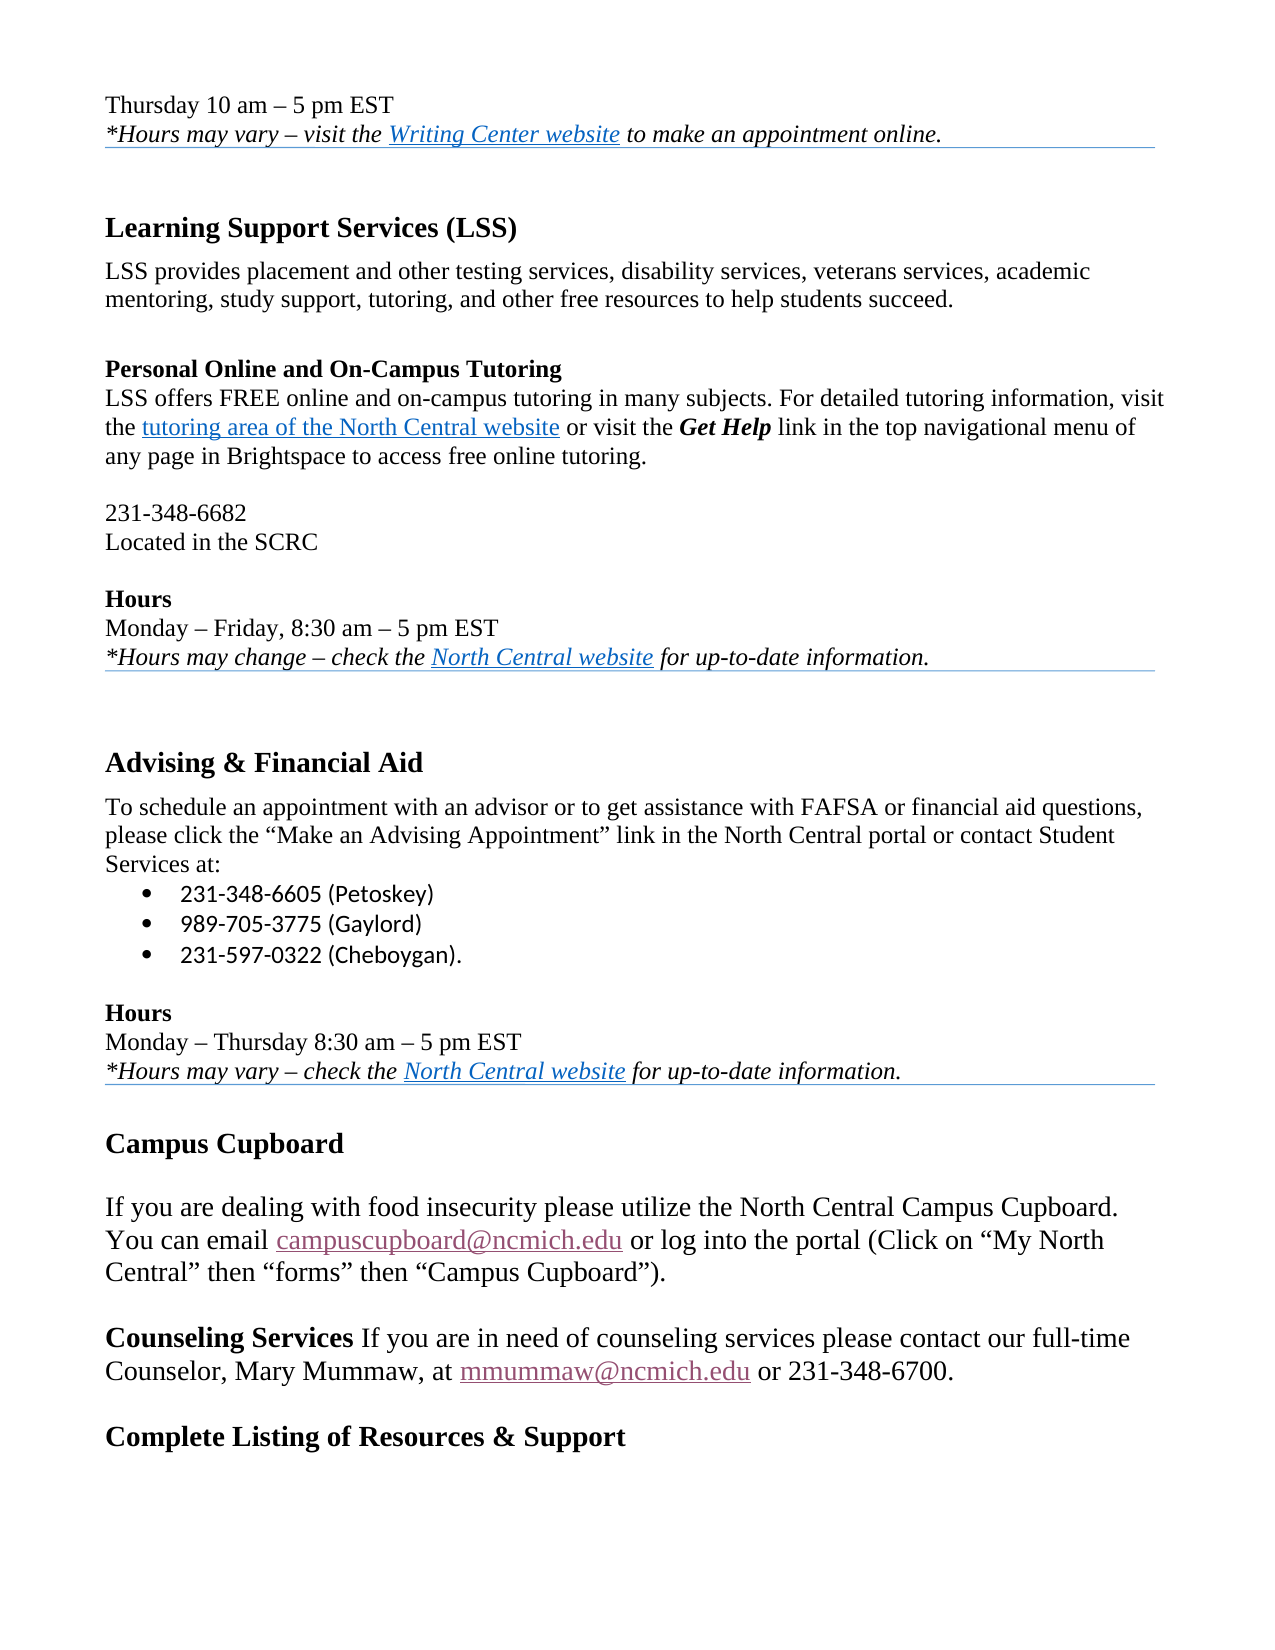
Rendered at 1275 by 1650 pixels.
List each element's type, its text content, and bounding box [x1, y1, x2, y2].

text LSS offers FREE online and on-campus tutoring in many subjects. For detailed tutoring information, visit the tutoring area of the North Central website or visit the Get Help link in the top navigational menu of any page in Brightspace to access free online tutoring. [105, 383, 1170, 469]
text 231-348-6682 [105, 498, 1170, 527]
text Monday – Thursday 8:30 am – 5 pm EST [105, 1027, 1170, 1056]
text To schedule an appointment with an advisor or to get assistance with FAFSA or financial aid questions, please click the “Make an Advising Appointment” link in the North Central portal or contact Student Services at: [105, 792, 1170, 878]
text Complete Listing of Resources & Support [105, 1386, 1170, 1453]
text Thursday 10 am – 5 pm EST [105, 90, 1170, 119]
list 989-705-3775 (Gaylord) [142, 908, 1170, 939]
text *Hours may vary – visit the Writing Center website to make an appointment online. [105, 119, 1170, 147]
text Personal Online and On-Campus Tutoring [105, 354, 1170, 383]
text If you are dealing with food insecurity please utilize the North Central Campus Cupboard. You can email campuscupboard@ncmich.edu or log into the portal (Click on “My North Central” then “forms” then “Campus Cupboard”). [105, 1190, 1170, 1288]
list 231-348-6605 (Petoskey) [142, 878, 1170, 908]
text Counseling Services If you are in need of counseling services please contact our full-time Counselor, Mary Mummaw, at mmummaw@ncmich.edu or 231-348-6700. [105, 1320, 1170, 1386]
text Monday – Friday, 8:30 am – 5 pm EST [105, 613, 1170, 642]
text Campus Cupboard [105, 1126, 1170, 1159]
text LSS provides placement and other testing services, disability services, veterans services, academic mentoring, study support, tutoring, and other free resources to help students succeed. [105, 256, 1170, 342]
list 231-597-0322 (Cheboygan). [142, 939, 1170, 969]
text Located in the SCRC [105, 527, 1170, 556]
text *Hours may change – check the North Central website for up-to-date information. [105, 642, 1170, 671]
text Learning Support Services (LSS) [105, 176, 1170, 243]
text Hours [105, 584, 1170, 613]
text *Hours may vary – check the North Central website for up-to-date information. [105, 1056, 1170, 1084]
text Hours [105, 998, 1170, 1027]
text Advising & Financial Aid [105, 746, 1170, 779]
